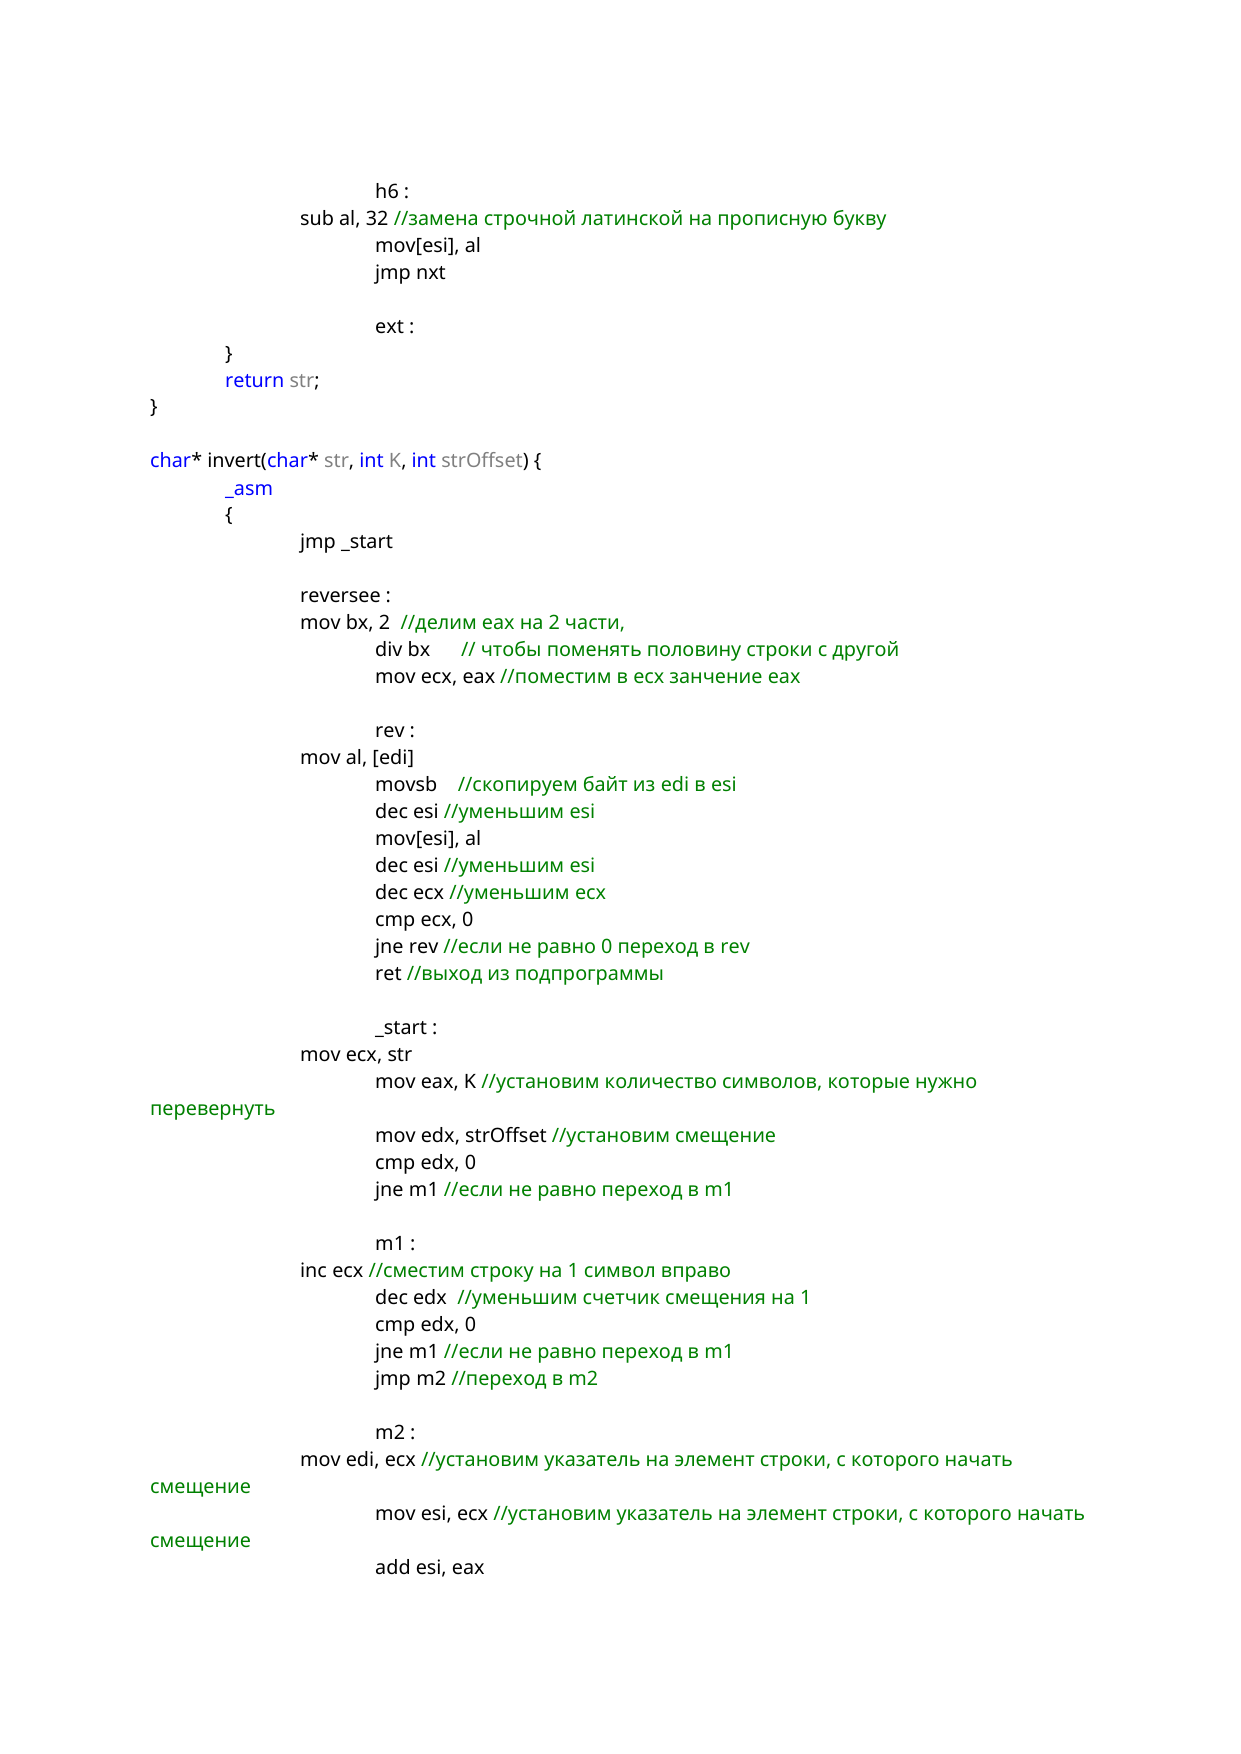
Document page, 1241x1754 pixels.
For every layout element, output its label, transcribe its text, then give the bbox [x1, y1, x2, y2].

text cmp edx, 0 [150, 1310, 1090, 1337]
text jmp m2 //переход в m2 [150, 1364, 1090, 1391]
text add esi, eax [150, 1553, 1090, 1580]
text jmp _start [150, 528, 1090, 555]
text mov esi, ecx //установим указатель на элемент строки, с которого начать смещение [150, 1499, 1090, 1553]
text mov al, [edi] [150, 743, 1090, 771]
text m1 : [150, 1229, 1090, 1256]
text mov ecx, str [150, 1040, 1090, 1067]
text _start : [150, 1013, 1090, 1040]
text mov ecx, eax //поместим в ecx занчение eax [150, 663, 1090, 689]
text mov edx, strOffset //установим смещение [150, 1121, 1090, 1148]
text _asm [150, 474, 1090, 501]
text mov[esi], al [150, 824, 1090, 851]
text h6 : [150, 177, 1090, 204]
text { [150, 501, 1090, 528]
text dec ecx //уменьшим ecx [150, 878, 1090, 905]
text reversee : [150, 582, 1090, 609]
text dec esi //уменьшим esi [150, 851, 1090, 878]
text jne m1 //если не равно переход в m1 [150, 1175, 1090, 1202]
text } [150, 339, 1090, 366]
text cmp ecx, 0 [150, 905, 1090, 932]
text mov eax, K //установим количество символов, которые нужно перевернуть [150, 1067, 1090, 1121]
text dec edx //уменьшим счетчик смещения на 1 [150, 1283, 1090, 1310]
text cmp edx, 0 [150, 1148, 1090, 1175]
text mov edi, ecx //установим указатель на элемент строки, с которого начать смещение [150, 1445, 1090, 1499]
text dec esi //уменьшим esi [150, 797, 1090, 824]
text sub al, 32 //замена строчной латинской на прописную букву [150, 204, 1090, 231]
text return str; [150, 366, 1090, 393]
text jmp nxt [150, 258, 1090, 285]
text ret //выход из подпрограммы [150, 959, 1090, 986]
text } [150, 393, 1090, 420]
text jne rev //если не равно 0 переход в rev [150, 932, 1090, 959]
text mov bx, 2 //делим eax на 2 части, [150, 609, 1090, 636]
text char* invert(char* str, int K, int strOffset) { [150, 447, 1090, 474]
text div bx // чтобы поменять половину строки с другой [150, 636, 1090, 663]
text rev : [150, 717, 1090, 743]
text m2 : [150, 1418, 1090, 1445]
text mov[esi], al [150, 231, 1090, 258]
text ext : [150, 312, 1090, 339]
text jne m1 //если не равно переход в m1 [150, 1337, 1090, 1364]
text inc ecx //сместим строку на 1 символ вправо [150, 1256, 1090, 1283]
text movsb //скопируем байт из edi в esi [150, 771, 1090, 797]
